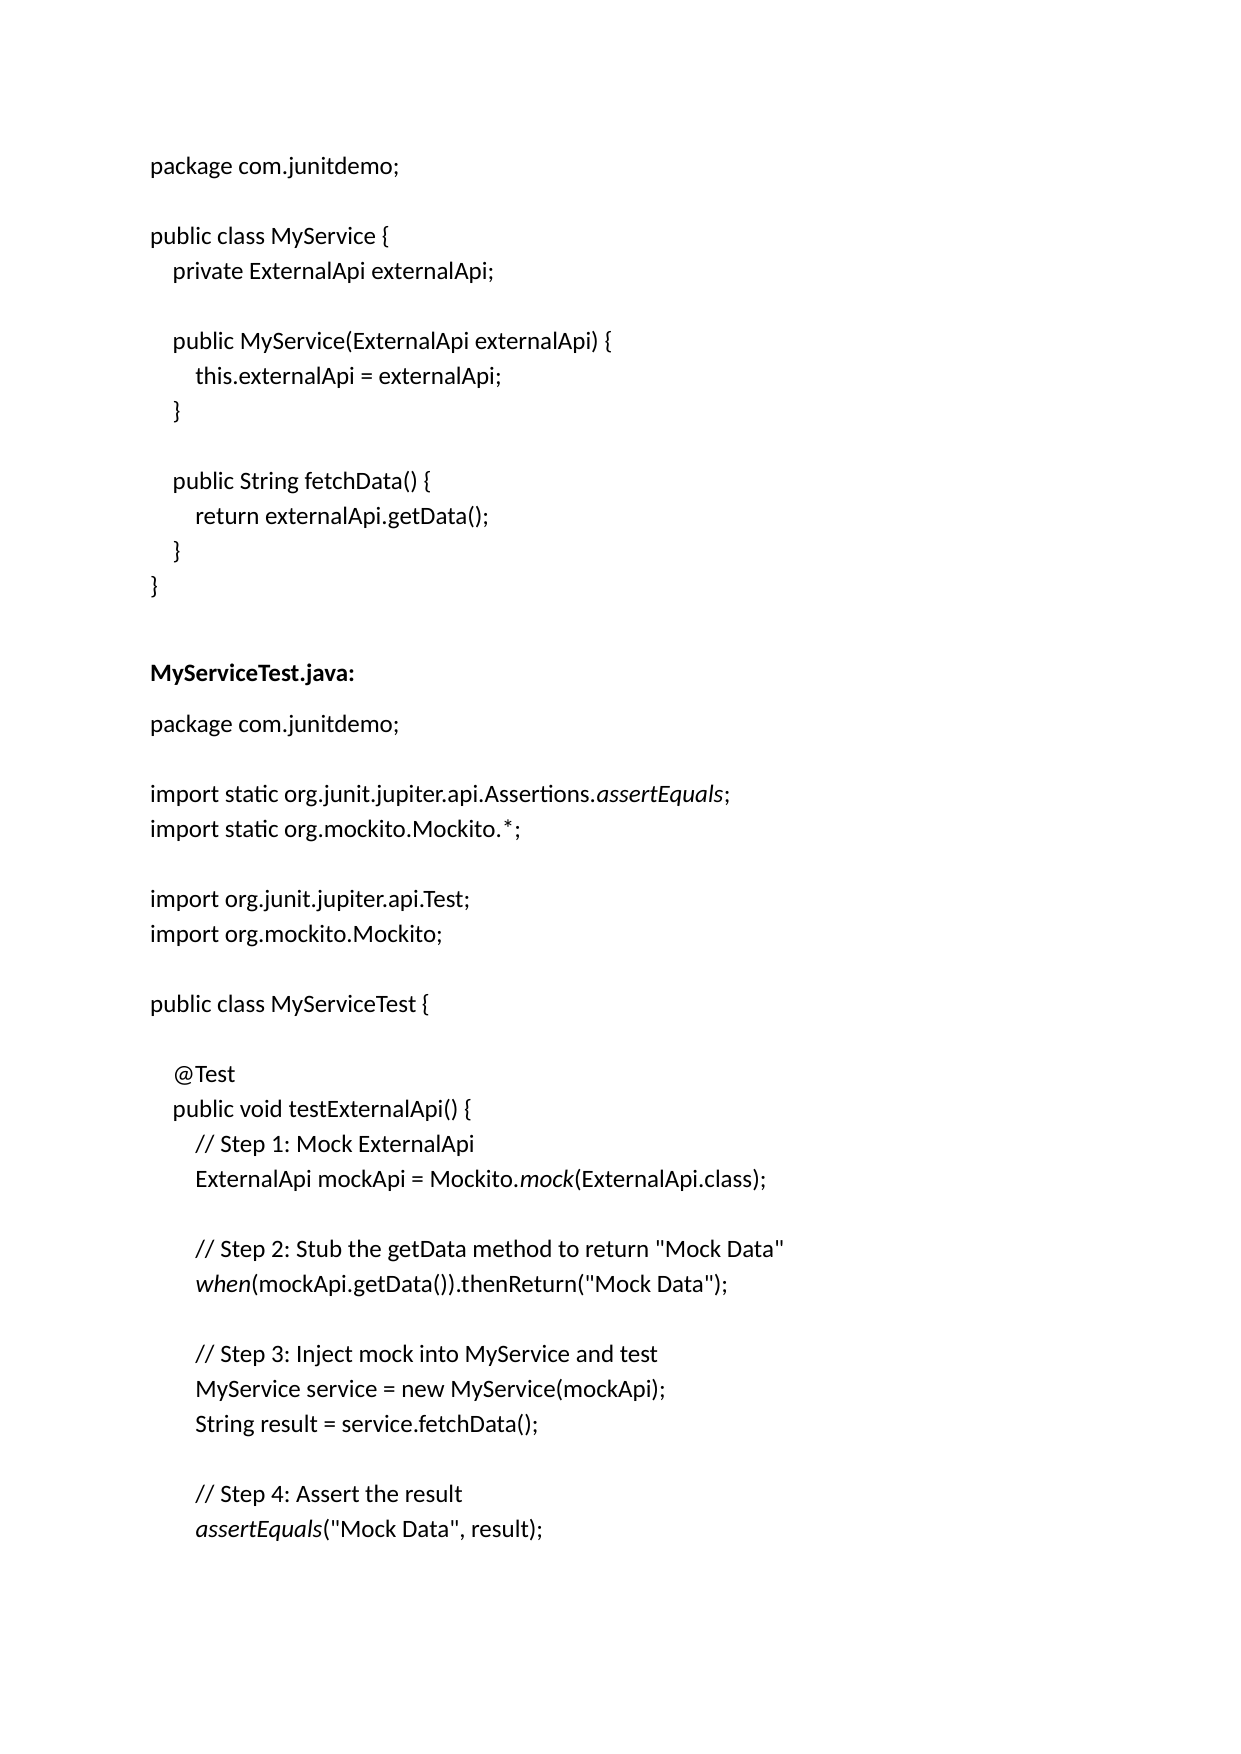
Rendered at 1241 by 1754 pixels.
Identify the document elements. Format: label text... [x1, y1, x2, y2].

text MyServiceTest.java: [150, 622, 1090, 687]
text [150, 708, 1090, 1544]
text package com.junitdemo; public class MyService { private ExternalApi externalApi; public MyService(ExternalApi externalApi) { this.externalApi = externalApi; } public String fetchData() { return externalApi.getData(); } } [150, 150, 1090, 601]
